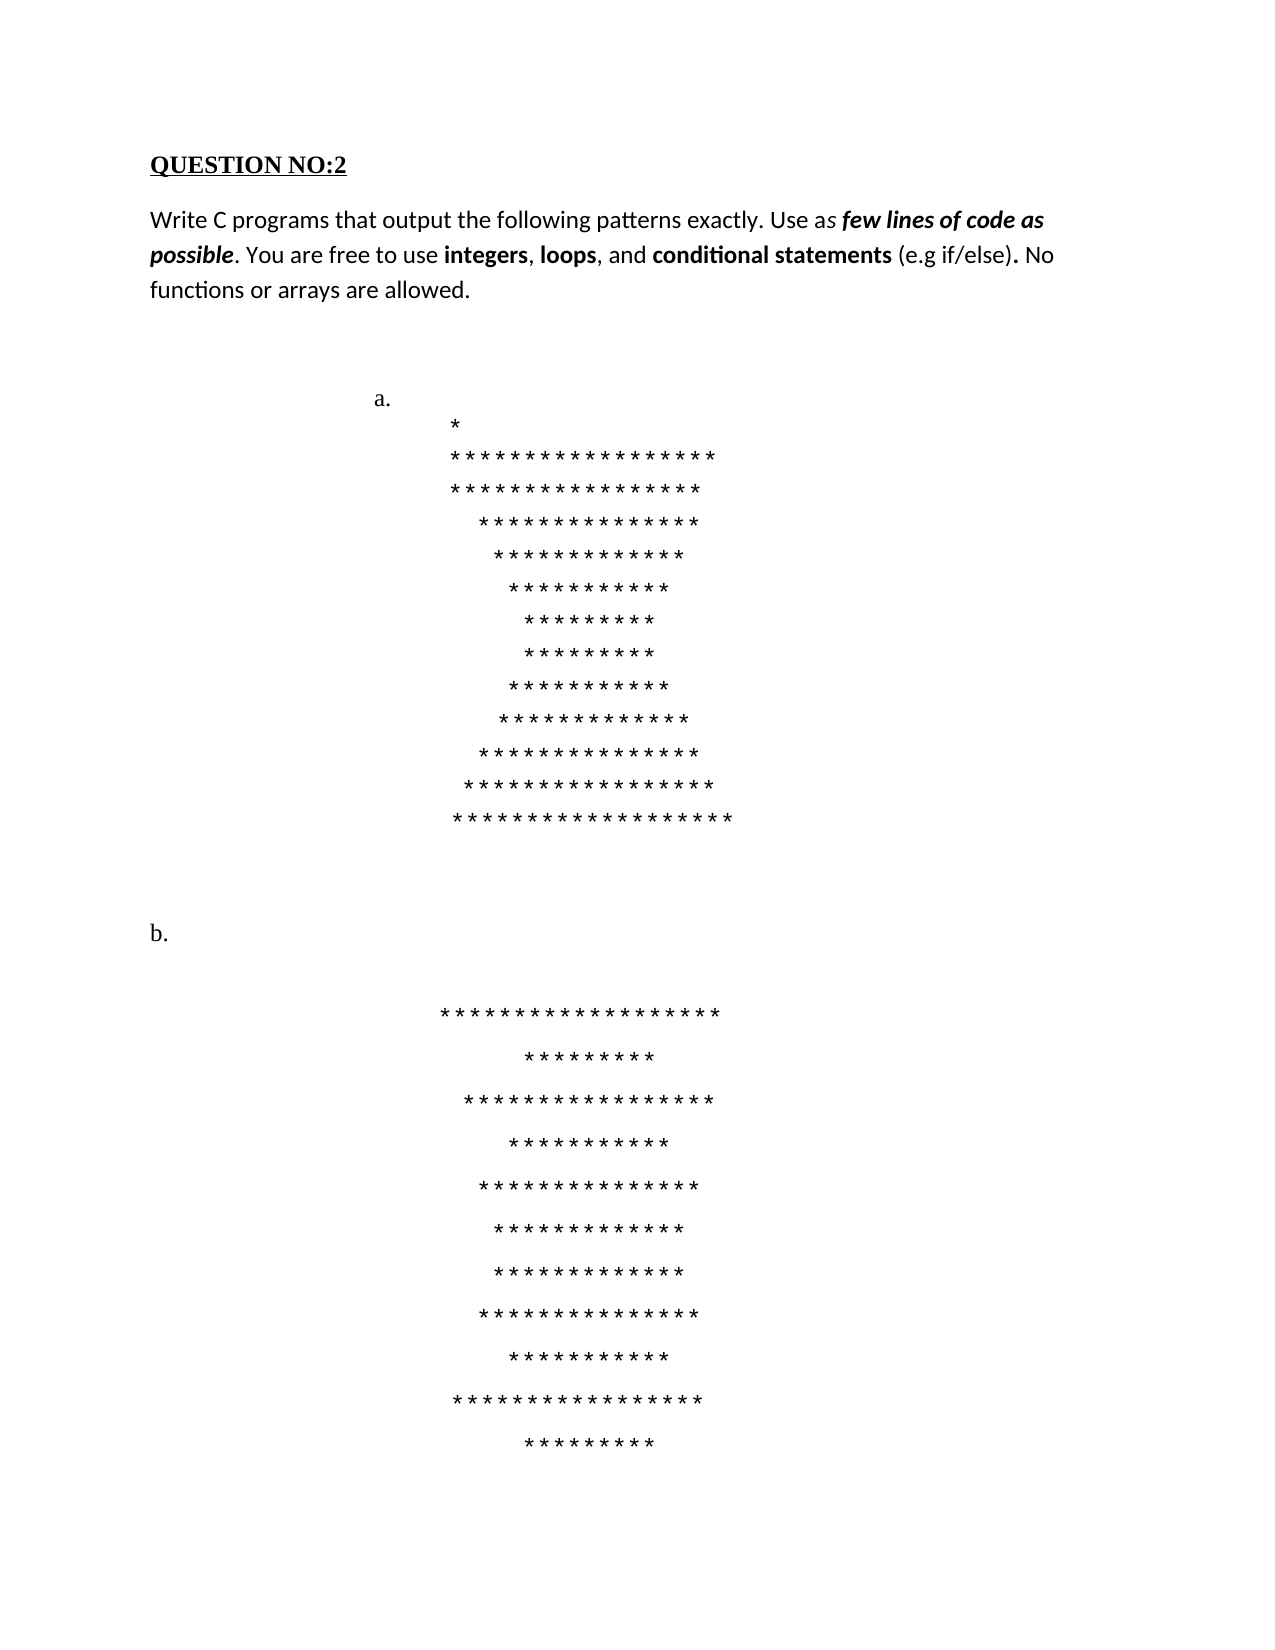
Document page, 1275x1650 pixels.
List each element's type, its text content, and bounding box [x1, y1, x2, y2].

text *********** [446, 580, 724, 608]
text ******************* [150, 811, 1125, 839]
text ************* [446, 1221, 724, 1249]
text ********* [522, 1436, 724, 1464]
text ********* [522, 1049, 724, 1078]
text *********** [446, 1350, 724, 1378]
text *************** [446, 1178, 724, 1207]
text *************** [446, 745, 724, 773]
text ******************* [150, 1005, 724, 1034]
text ********* [522, 646, 724, 674]
text QUESTION NO:2 [150, 150, 1125, 179]
text ***************** [446, 778, 724, 806]
text ***************** [446, 1092, 724, 1121]
text Write C programs that output the following patterns exactly. Use as few lines of code as possible. You are free to use integers, loops, and conditional statements (e.g if/else). No functions or arrays are allowed. [150, 204, 1125, 304]
text *********** [446, 679, 724, 707]
text *************** [446, 1307, 724, 1335]
text a. ******************* ***************** [374, 383, 724, 510]
text *************** [446, 514, 724, 543]
text ***************** [150, 1393, 724, 1421]
text *********** [446, 1135, 724, 1164]
text b. [150, 918, 724, 947]
text ********* [522, 613, 724, 641]
text ************* [446, 712, 724, 740]
text ************* [446, 1264, 724, 1292]
text ************* [446, 547, 724, 576]
